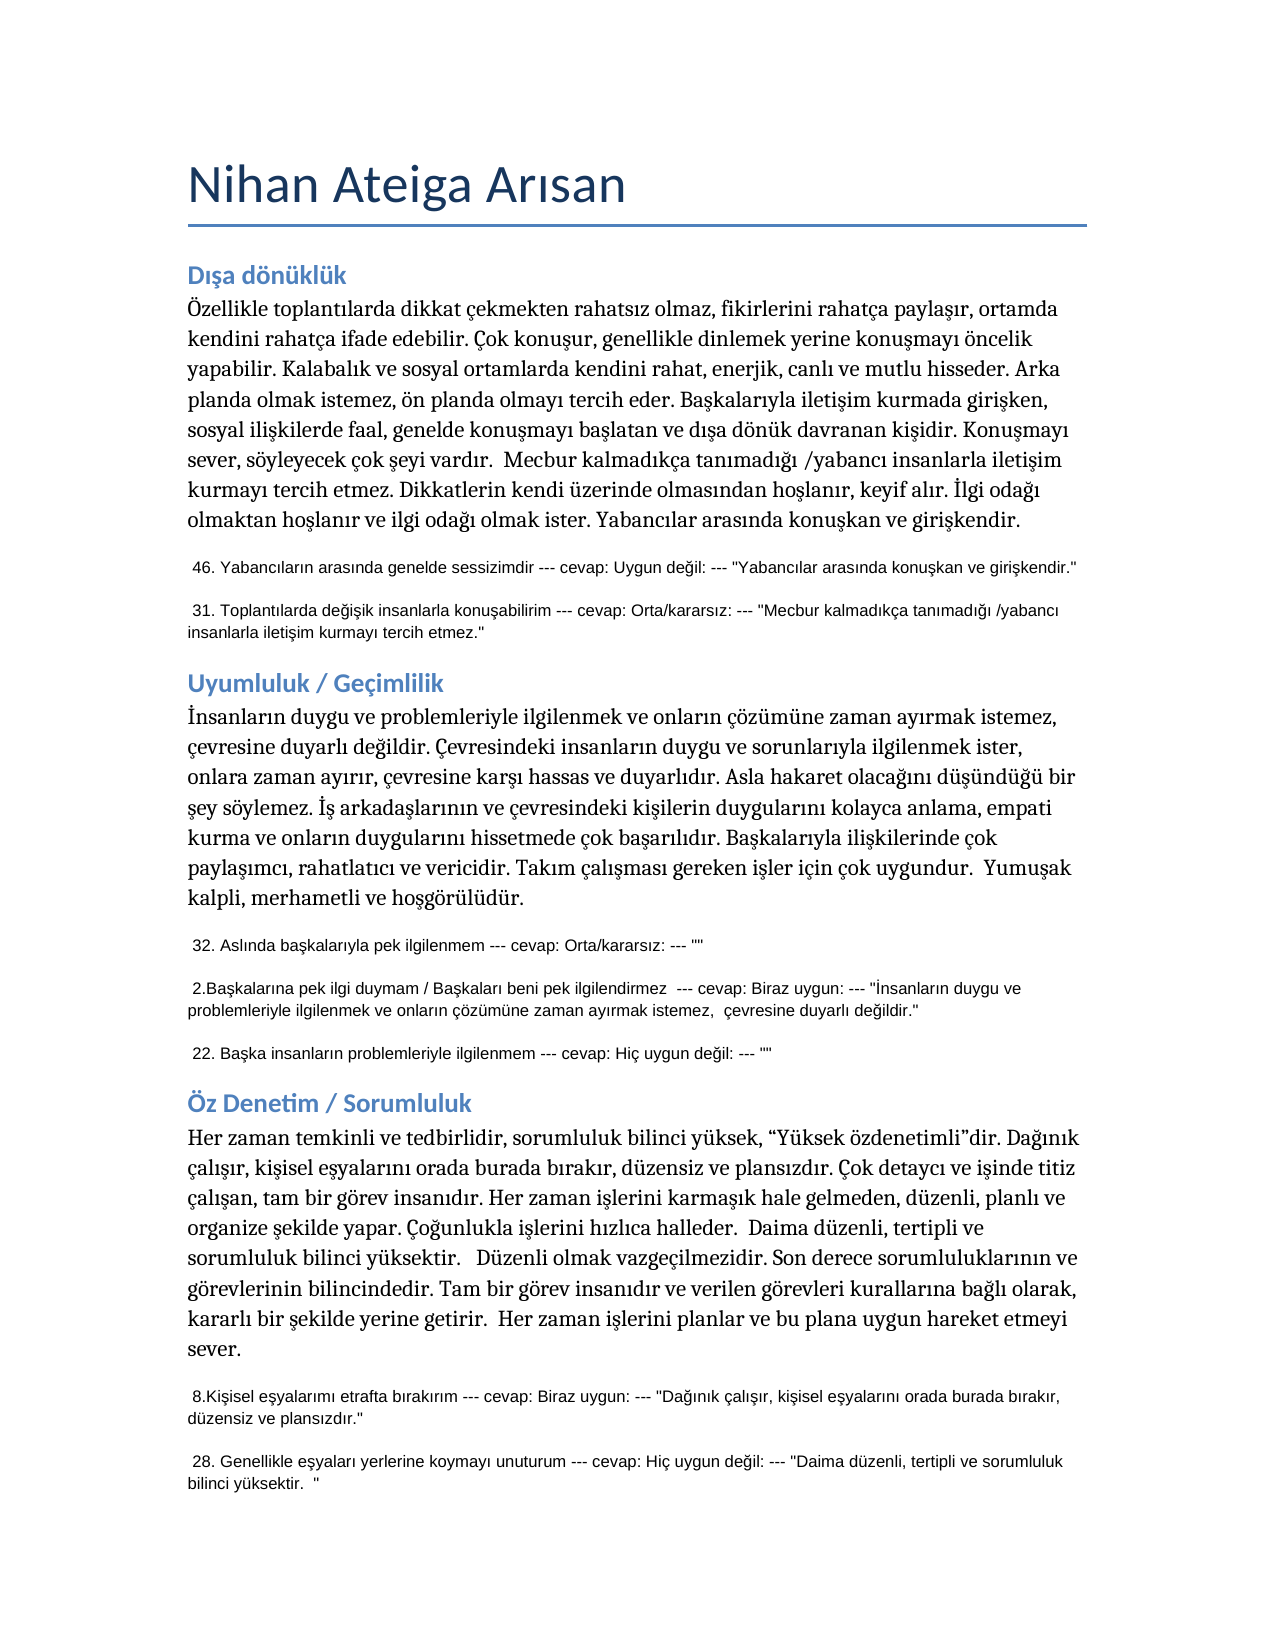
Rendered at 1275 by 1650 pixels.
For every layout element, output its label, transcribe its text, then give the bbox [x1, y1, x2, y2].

text Özellikle toplantılarda dikkat çekmekten rahatsız olmaz, fikirlerini rahatça paylaşır, ortamda kendini rahatça ifade edebilir. Çok konuşur, genellikle dinlemek yerine konuşmayı öncelik yapabilir. Kalabalık ve sosyal ortamlarda kendini rahat, enerjik, canlı ve mutlu hisseder. Arka planda olmak istemez, ön planda olmayı tercih eder. Başkalarıyla iletişim kurmada girişken, sosyal ilişkilerde faal, genelde konuşmayı başlatan ve dışa dönük davranan kişidir. Konuşmayı sever, söyleyecek çok şeyi vardır. Mecbur kalmadıkça tanımadığı /yabancı insanlarla iletişim kurmayı tercih etmez. Dikkatlerin kendi üzerinde olmasından hoşlanır, keyif alır. İlgi odağı olmaktan hoşlanır ve ilgi odağı olmak ister. Yabancılar arasında konuşkan ve girişkendir. [187, 296, 1087, 533]
text 31. Toplantılarda değişik insanlarla konuşabilirim --- cevap: Orta/kararsız: --- "Mecbur kalmadıkça tanımadığı /yabancı insanlarla iletişim kurmayı tercih etmez." [187, 601, 1087, 642]
text 2.Başkalarına pek ilgi duymam / Başkaları beni pek ilgilendirmez --- cevap: Biraz uygun: --- "İnsanların duygu ve problemleriyle ilgilenmek ve onların çözümüne zaman ayırmak istemez, çevresine duyarlı değildir." [187, 979, 1087, 1020]
subtitle Öz Denetim / Sorumluluk [187, 1086, 1087, 1119]
subtitle Uyumluluk / Geçimlilik [187, 666, 1087, 699]
text Her zaman temkinli ve tedbirlidir, sorumluluk bilinci yüksek, “Yüksek özdenetimli”dir. Dağınık çalışır, kişisel eşyalarını orada burada bırakır, düzensiz ve plansızdır. Çok detaycı ve işinde titiz çalışan, tam bir görev insanıdır. Her zaman işlerini karmaşık hale gelmeden, düzenli, planlı ve organize şekilde yapar. Çoğunlukla işlerini hızlıca halleder. Daima düzenli, tertipli ve sorumluluk bilinci yüksektir. Düzenli olmak vazgeçilmezidir. Son derece sorumluluklarının ve görevlerinin bilincindedir. Tam bir görev insanıdır ve verilen görevleri kurallarına bağlı olarak, kararlı bir şekilde yerine getirir. Her zaman işlerini planlar ve bu plana uygun hareket etmeyi sever. [187, 1124, 1087, 1362]
text 8.Kişisel eşyalarımı etrafta bırakırım --- cevap: Biraz uygun: --- "Dağınık çalışır, kişisel eşyalarını orada burada bırakır, düzensiz ve plansızdır." [187, 1387, 1087, 1428]
text 32. Aslında başkalarıyla pek ilgilenmem --- cevap: Orta/kararsız: --- "" [187, 936, 1087, 955]
text 46. Yabancıların arasında genelde sessizimdir --- cevap: Uygun değil: --- "Yabancılar arasında konuşkan ve girişkendir." [187, 558, 1087, 577]
title Nihan Ateiga Arısan [187, 150, 1087, 227]
subtitle Dışa dönüklük [187, 258, 1087, 291]
text 22. Başka insanların problemleriyle ilgilenmem --- cevap: Hiç uygun değil: --- "" [187, 1044, 1087, 1063]
text 28. Genellikle eşyaları yerlerine koymayı unuturum --- cevap: Hiç uygun değil: --- "Daima düzenli, tertipli ve sorumluluk bilinci yüksektir. " [187, 1452, 1087, 1493]
text İnsanların duygu ve problemleriyle ilgilenmek ve onların çözümüne zaman ayırmak istemez, çevresine duyarlı değildir. Çevresindeki insanların duygu ve sorunlarıyla ilgilenmek ister, onlara zaman ayırır, çevresine karşı hassas ve duyarlıdır. Asla hakaret olacağını düşündüğü bir şey söylemez. İş arkadaşlarının ve çevresindeki kişilerin duygularını kolayca anlama, empati kurma ve onların duygularını hissetmede çok başarılıdır. Başkalarıyla ilişkilerinde çok paylaşımcı, rahatlatıcı ve vericidir. Takım çalışması gereken işler için çok uygundur. Yumuşak kalpli, merhametli ve hoşgörülüdür. [187, 704, 1087, 911]
